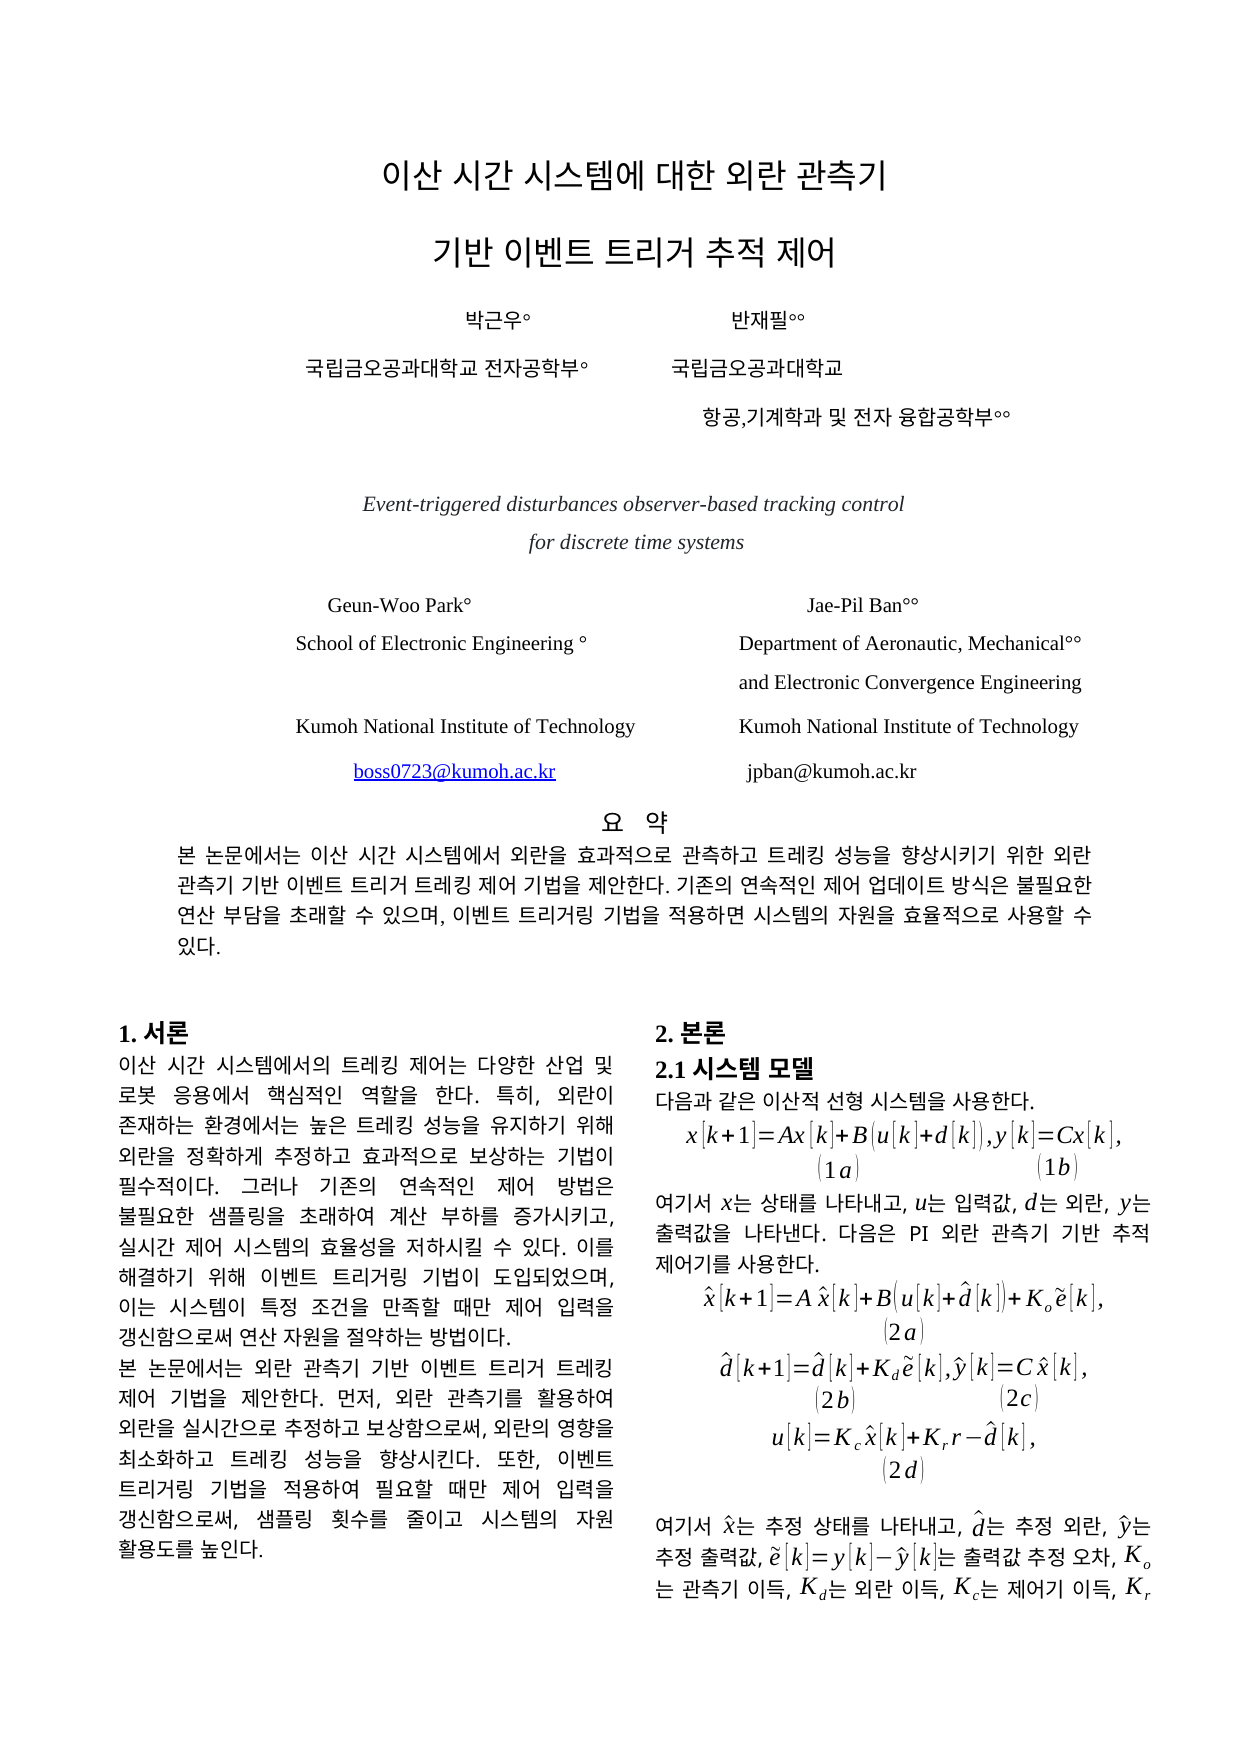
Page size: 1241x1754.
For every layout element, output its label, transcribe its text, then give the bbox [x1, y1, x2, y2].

text Kumoh National Institute of Technology Kumoh National Institute of Technology [118, 714, 1152, 738]
text 본 논문에서는 외란 관측기 기반 이벤트 트리거 트레킹 제어 기법을 제안한다. 먼저, 외란 관측기를 활용하여 외란을 실시간으로 추정하고 보상함으로써, 외란의 영향을 최소화하고 트레킹 성능을 향상시킨다. 또한, 이벤트 트리거링 기법을 적용하여 필요할 때만 제어 입력을 갱신함으로써, 샘플링 횟수를 줄이고 시스템의 자원 활용도를 높인다. [118, 1352, 614, 1564]
text 1. 서론 [118, 1013, 614, 1049]
text 요 약 [118, 803, 1152, 839]
text 항공,기계학과 및 전자 융합공학부°° [473, 401, 1152, 431]
text 박근우° 반재필°° [118, 304, 1152, 334]
text 여기서 는 상태를 나타내고, 는 입력값, 는 외란, 는 출력값을 나타낸다. 다음은 PI 외란 관측기 기반 추적 제어기를 사용한다. [655, 1187, 1152, 1278]
text 2.1 시스템 모델 [655, 1049, 1152, 1086]
text 2. 본론 [655, 1013, 1152, 1049]
text 이산 시간 시스템에 대한 외란 관측기 [118, 150, 1152, 198]
text 본 논문에서는 이산 시간 시스템에서 외란을 효과적으로 관측하고 트레킹 성능을 향상시키기 위한 외란 관측기 기반 이벤트 트리거 트레킹 제어 기법을 제안한다. 기존의 연속적인 제어 업데이트 방식은 불필요한 연산 부담을 초래할 수 있으며, 이벤트 트리거링 기법을 적용하면 시스템의 자원을 효율적으로 사용할 수 있다. [177, 839, 1092, 960]
text School of Electronic Engineering ° Department of Aeronautic, Mechanical°° [207, 631, 1152, 655]
text 이산 시간 시스템에서의 트레킹 제어는 다양한 산업 및 로봇 응용에서 핵심적인 역할을 한다. 특히, 외란이 존재하는 환경에서는 높은 트레킹 성능을 유지하기 위해 외란을 정확하게 추정하고 효과적으로 보상하는 기법이 필수적이다. 그러나 기존의 연속적인 제어 방법은 불필요한 샘플링을 초래하여 계산 부하를 증가시키고, 실시간 제어 시스템의 효율성을 저하시킬 수 있다. 이를 해결하기 위해 이벤트 트리거링 기법이 도입되었으며, 이는 시스템이 특정 조건을 만족할 때만 제어 입력을 갱신함으로써 연산 자원을 절약하는 방법이다. [118, 1049, 614, 1352]
text 국립금오공과대학교 전자공학부° 국립금오공과대학교 [118, 352, 1152, 383]
text for discrete time systems [118, 529, 1152, 554]
text 다음과 같은 이산적 선형 시스템을 사용한다. [655, 1086, 1152, 1116]
text Geun-Woo Park° Jae-Pil Ban°° [118, 593, 1152, 617]
text boss0723@kumoh.ac.kr jpban@kumoh.ac.kr [118, 759, 1152, 783]
text 기반 이벤트 트리거 추적 제어 [118, 227, 1152, 275]
text and Electronic Convergence Engineering [207, 670, 1152, 694]
text Event-triggered disturbances observer-based tracking control [118, 462, 1152, 517]
